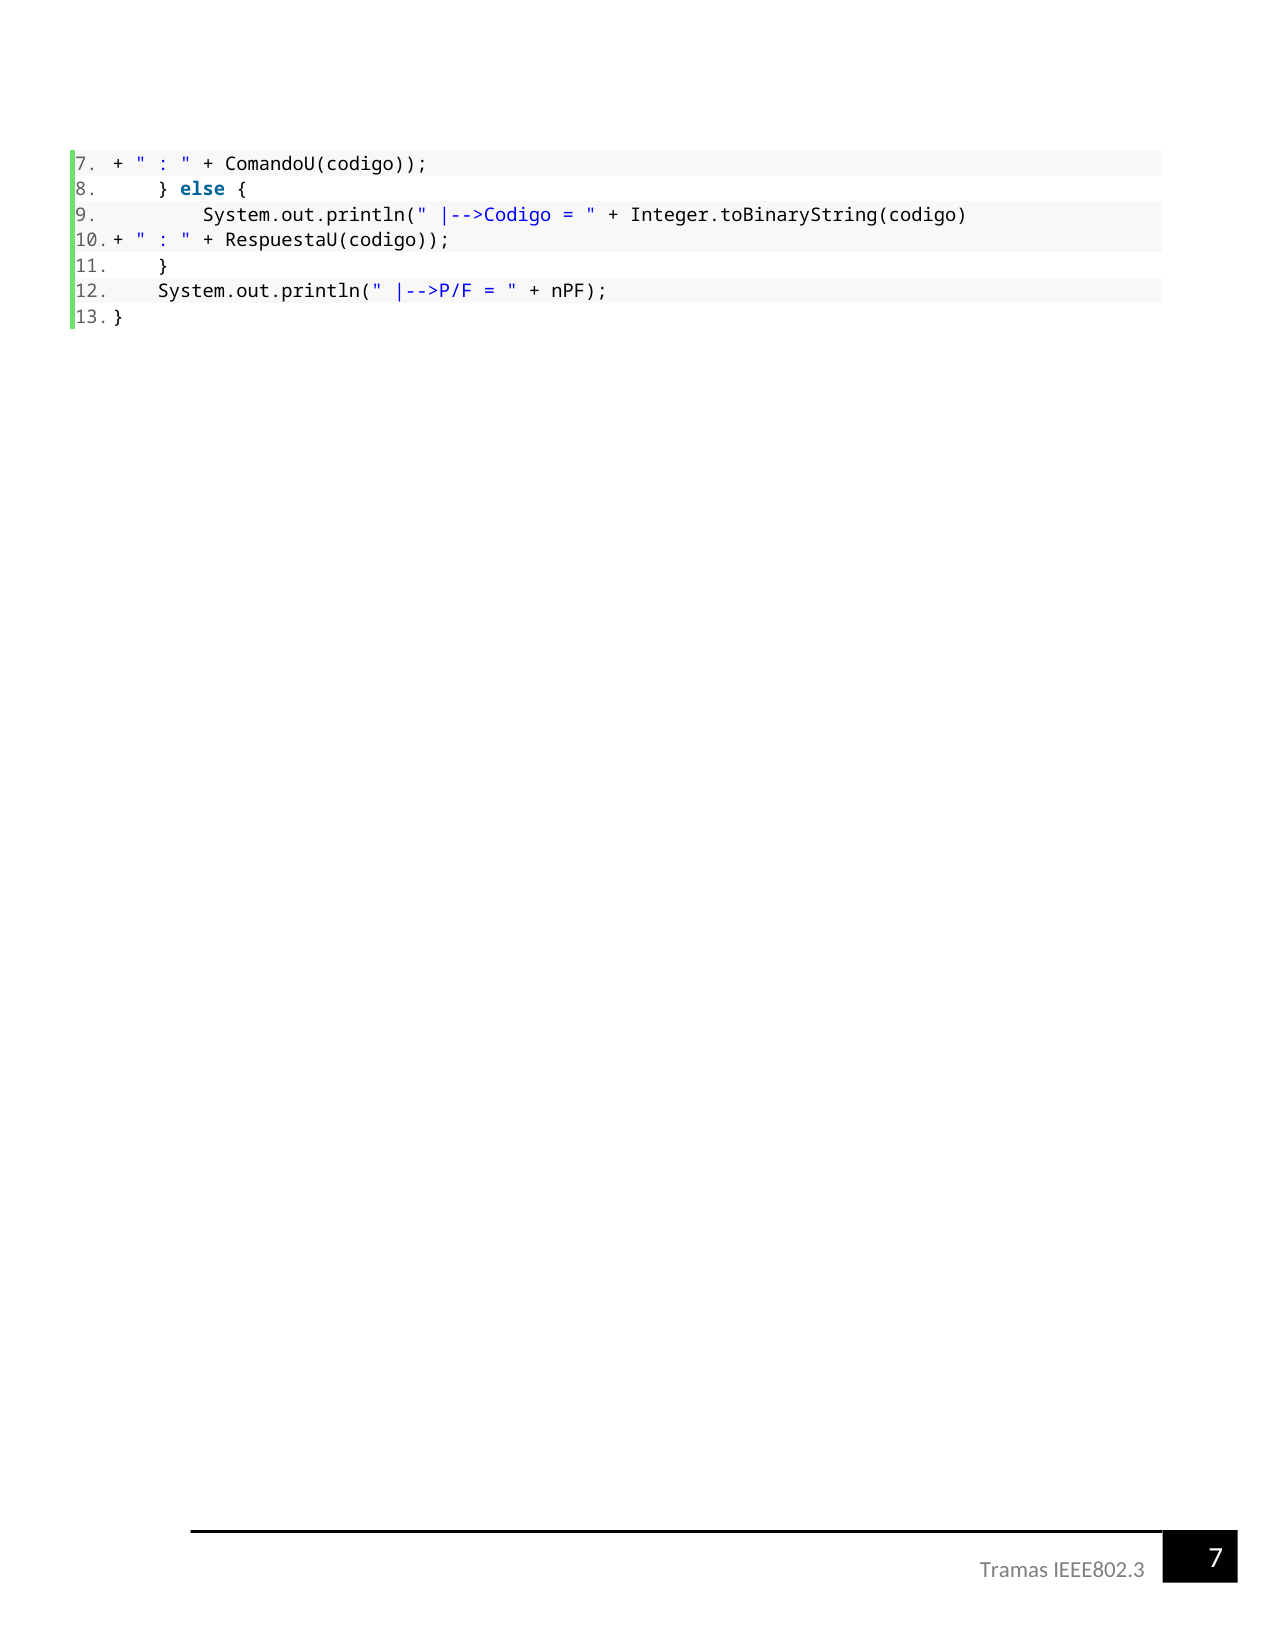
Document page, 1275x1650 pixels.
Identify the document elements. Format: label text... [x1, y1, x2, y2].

list + " : " + ComandoU(codigo)); [75, 150, 1162, 176]
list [75, 201, 1162, 227]
list } [75, 252, 1162, 278]
list System.out.println(" |-->P/F = " + nPF); [75, 278, 1162, 303]
list + " : " + RespuestaU(codigo)); [75, 227, 1162, 252]
list } else { [75, 176, 1162, 201]
list } [75, 303, 1162, 329]
